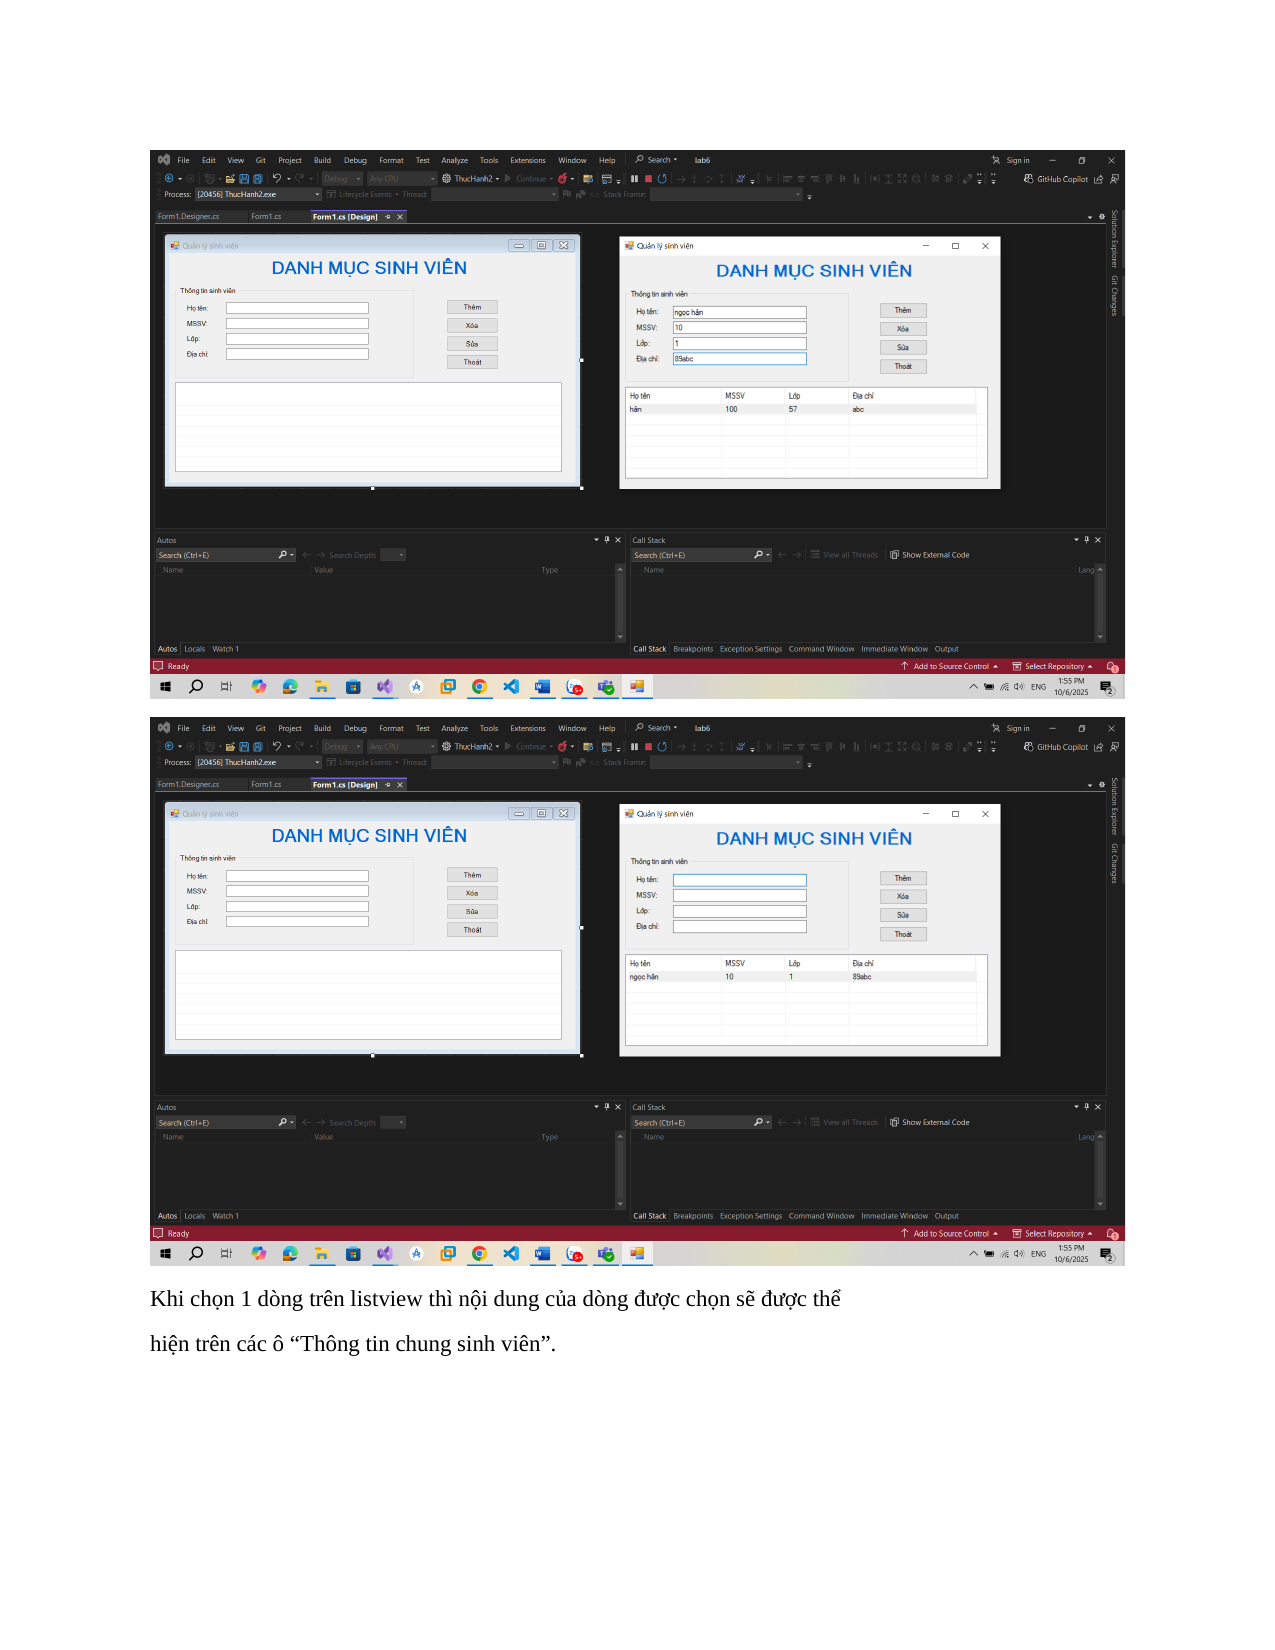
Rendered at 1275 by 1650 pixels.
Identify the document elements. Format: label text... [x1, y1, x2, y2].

text Khi chọn 1 dòng trên listview thì nội dung của dòng được chọn sẽ được thể [150, 1284, 1125, 1311]
text hiện trên các ô “Thông tin chung sinh viên”. [150, 1330, 1125, 1356]
picture [150, 150, 1125, 699]
picture [150, 717, 1125, 1266]
